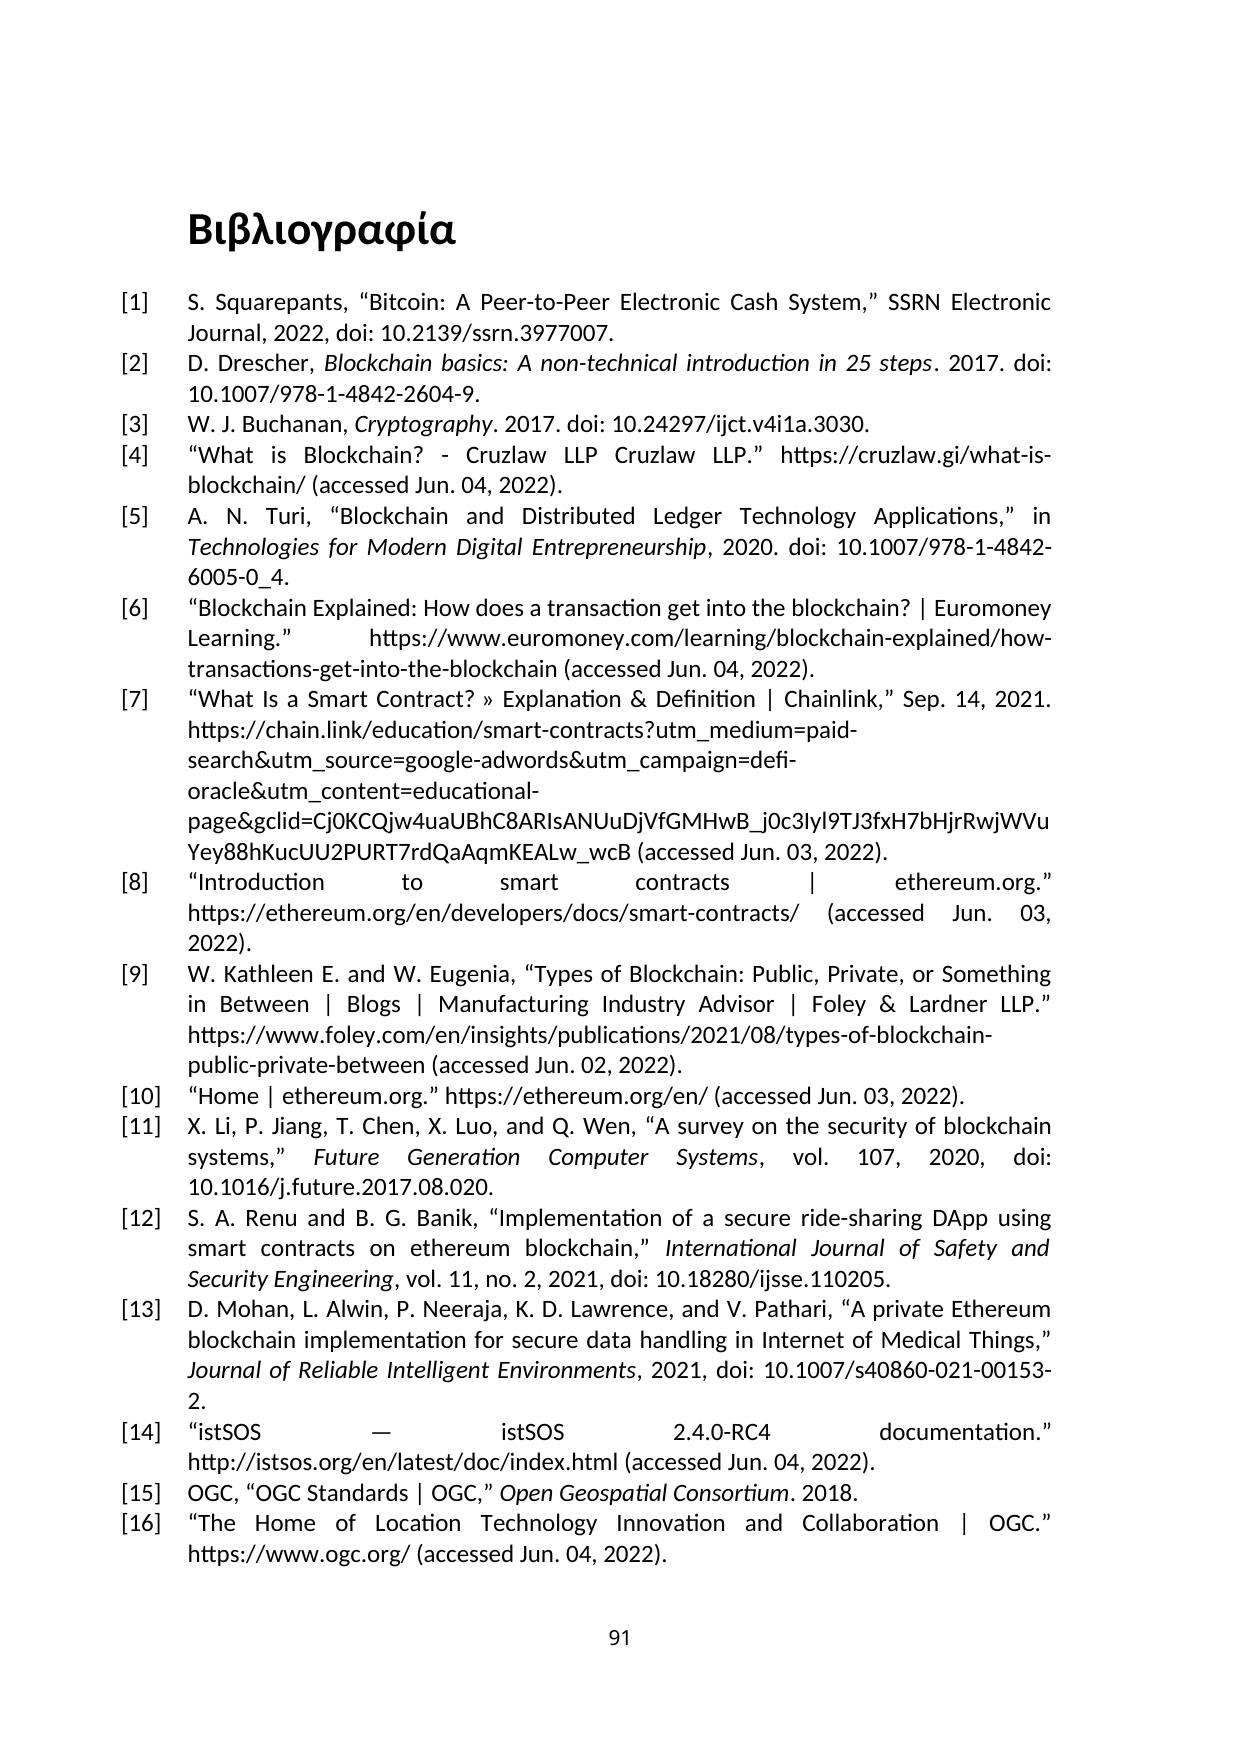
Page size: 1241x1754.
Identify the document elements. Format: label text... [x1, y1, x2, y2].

subtitle Βιβλιογραφία [187, 200, 1053, 256]
